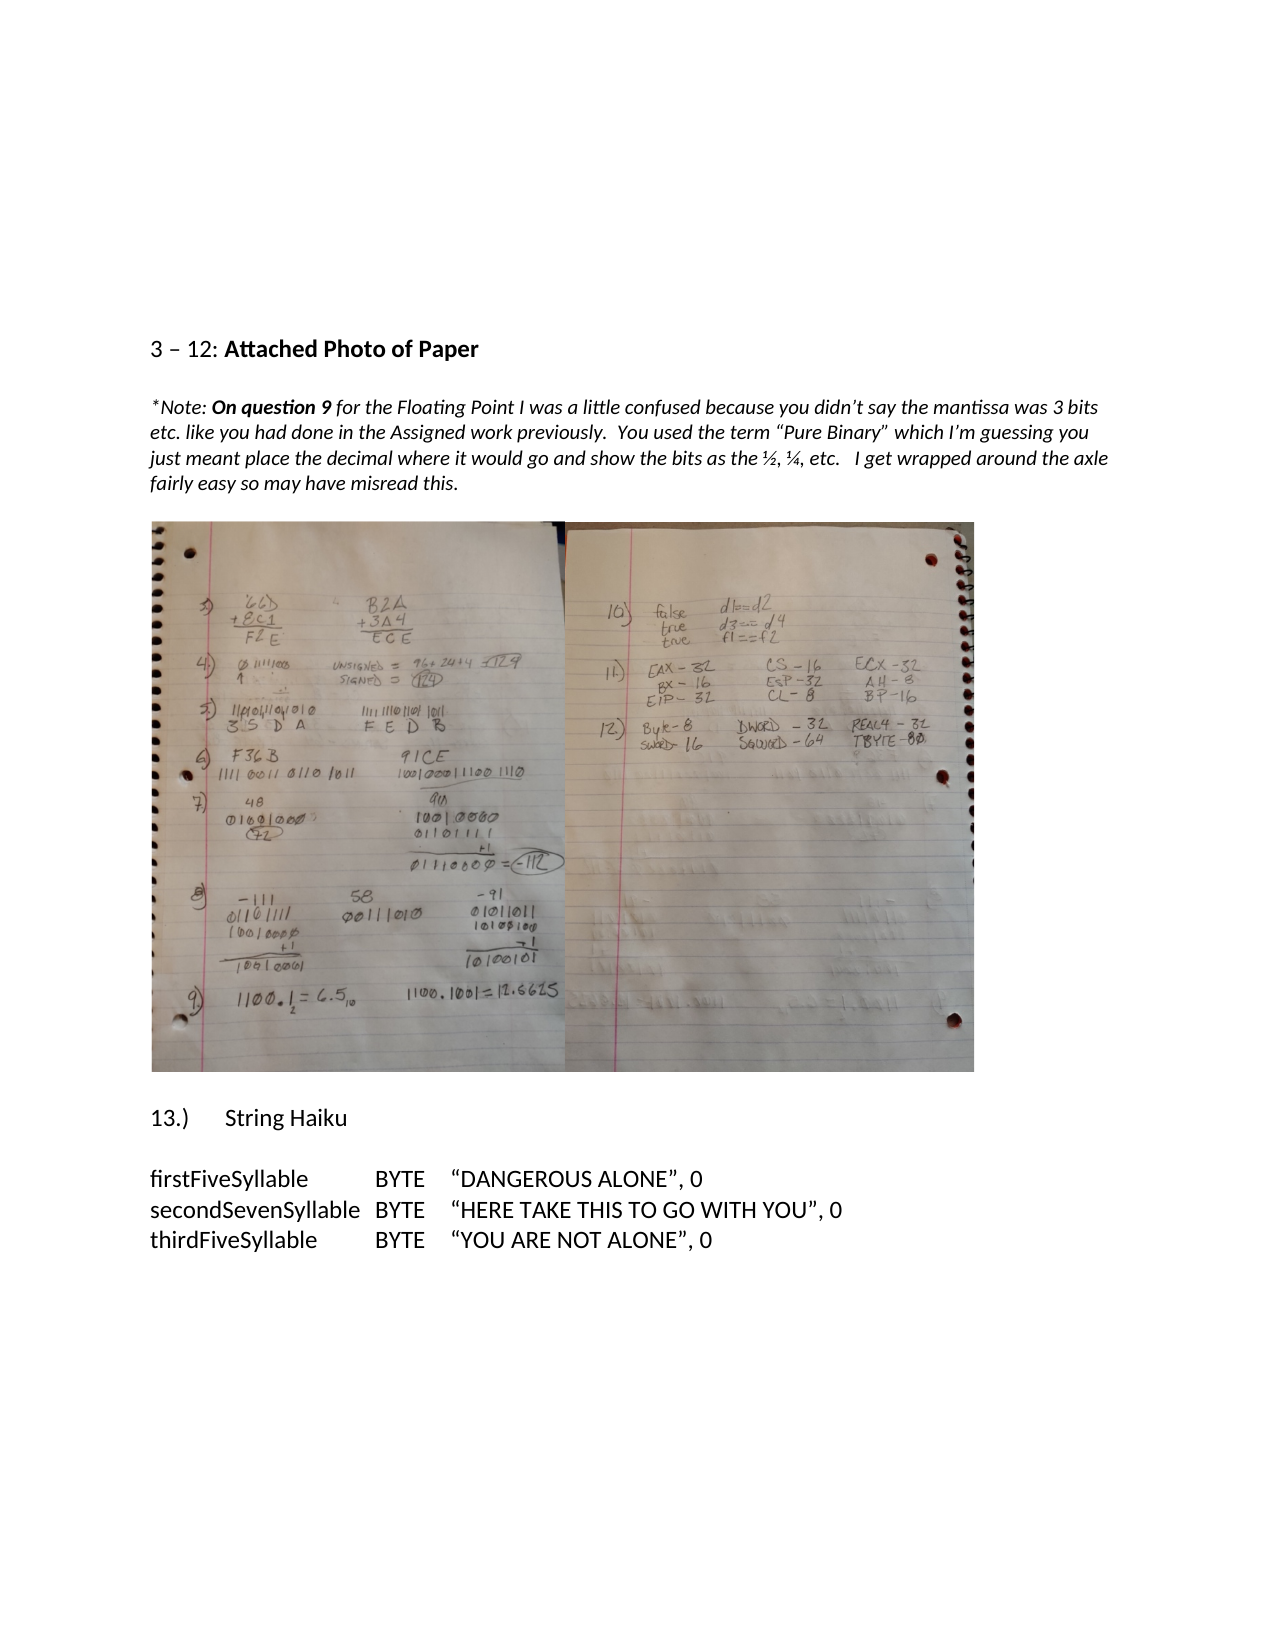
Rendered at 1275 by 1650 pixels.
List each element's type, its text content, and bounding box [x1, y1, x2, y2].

text thirdFiveSyllable BYTE “YOU ARE NOT ALONE”, 0 [150, 1224, 1125, 1255]
text *Note: On question 9 for the Floating Point I was a little confused because you didn’t say the mantissa was 3 bits etc. like you had done in the Assigned work previously. You used the term “Pure Binary” which I’m guessing you just meant place the decimal where it would go and show the bits as the ½, ¼, etc. I get wrapped around the axle fairly easy so may have misread this. [150, 394, 1125, 496]
text firstFiveSyllable BYTE “DANGEROUS ALONE”, 0 [150, 1163, 1125, 1194]
text 13.) String Haiku [150, 1102, 1125, 1133]
text 3 – 12: Attached Photo of Paper [150, 333, 1125, 364]
text secondSevenSyllable BYTE “HERE TAKE THIS TO GO WITH YOU”, 0 [150, 1194, 1125, 1224]
picture [152, 522, 975, 1072]
